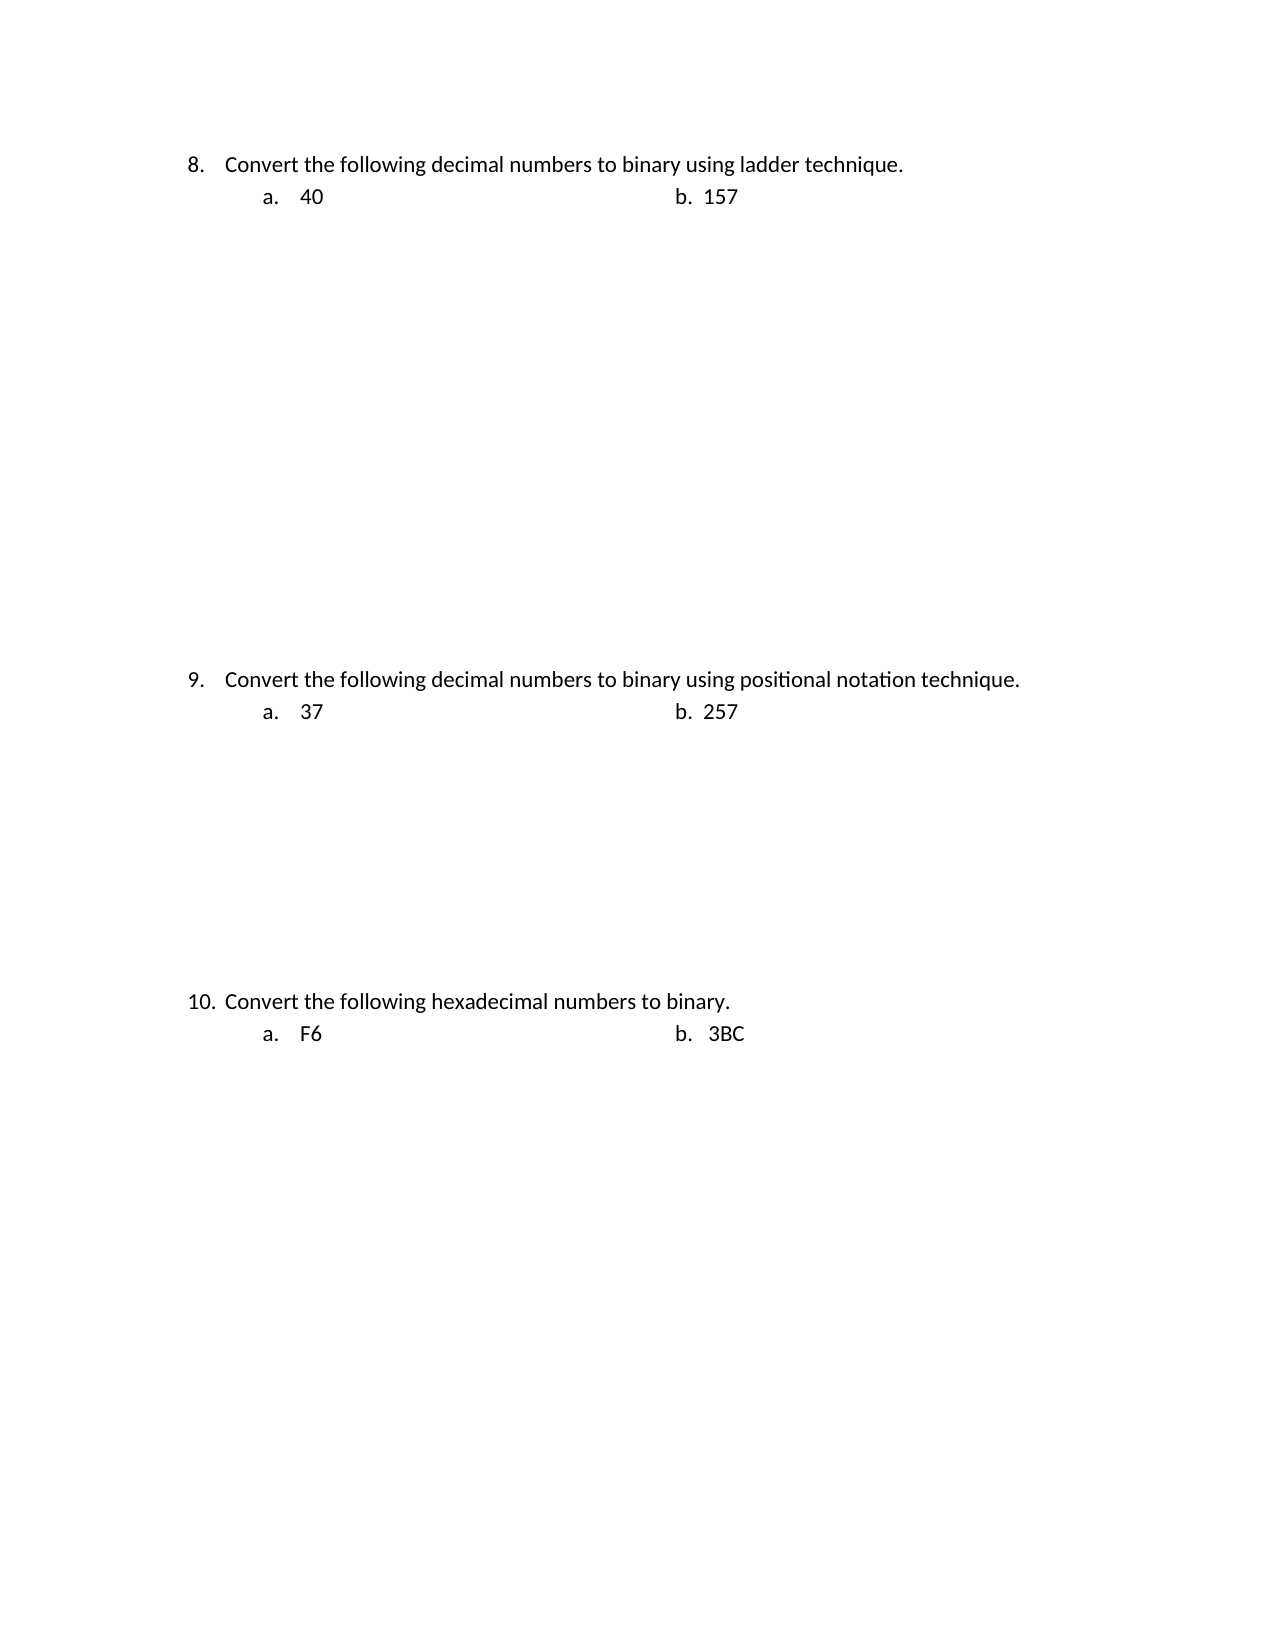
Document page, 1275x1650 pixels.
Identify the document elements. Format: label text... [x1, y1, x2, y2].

list Convert the following decimal numbers to binary using ladder technique. [187, 150, 1125, 178]
list Convert the following decimal numbers to binary using positional notation technique. [187, 665, 1125, 693]
list F6 b. 3BC [262, 1019, 1125, 1047]
list Convert the following hexadecimal numbers to binary. [187, 987, 1125, 1015]
list 37 b. 257 [262, 697, 1125, 854]
list 40 b. 157 [262, 182, 1125, 307]
